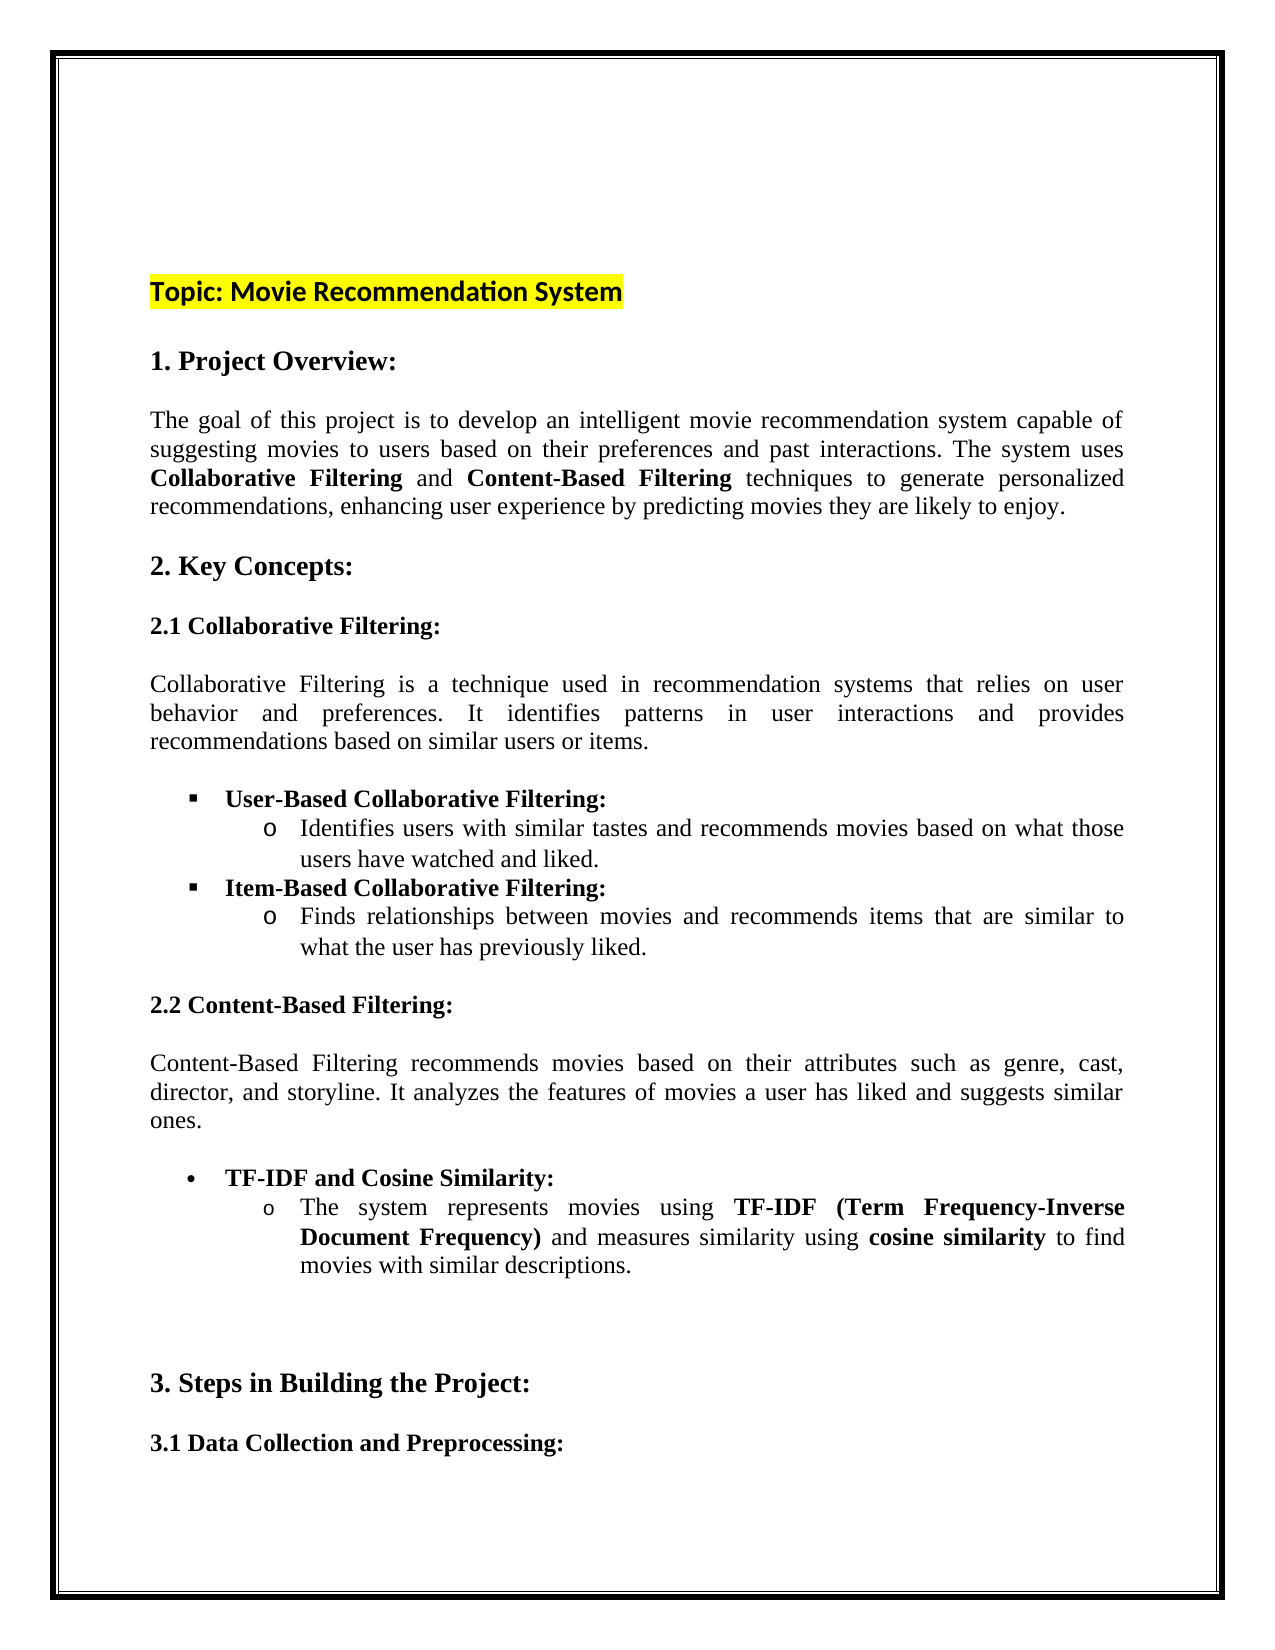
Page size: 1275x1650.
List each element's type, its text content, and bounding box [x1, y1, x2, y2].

text 2.1 Collaborative Filtering: [150, 611, 1125, 640]
list Identifies users with similar tastes and recommends movies based on what those users have watched and liked. [262, 813, 1125, 873]
list User-Based Collaborative Filtering: [187, 784, 1125, 813]
text Collaborative Filtering is a technique used in recommendation systems that relies on user behavior and preferences. It identifies patterns in user interactions and provides recommendations based on similar users or items. [150, 669, 1125, 755]
list The system represents movies using TF-IDF (Term Frequency-Inverse Document Frequency) and measures similarity using cosine similarity to find movies with similar descriptions. [262, 1192, 1125, 1279]
text 3.1 Data Collection and Preprocessing: [150, 1428, 1125, 1457]
text Topic: Movie Recommendation System [150, 273, 1125, 309]
text Content-Based Filtering recommends movies based on their attributes such as genre, cast, director, and storyline. It analyzes the features of movies a user has liked and suggests similar ones. [150, 1048, 1125, 1134]
list Finds relationships between movies and recommends items that are similar to what the user has previously liked. [262, 901, 1125, 961]
text 2. Key Concepts: [150, 549, 1125, 582]
list Item-Based Collaborative Filtering: [187, 873, 1125, 901]
list TF-IDF and Cosine Similarity: [187, 1163, 1125, 1192]
text The goal of this project is to develop an intelligent movie recommendation system capable of suggesting movies to users based on their preferences and past interactions. The system uses Collaborative Filtering and Content-Based Filtering techniques to generate personalized recommendations, enhancing user experience by predicting movies they are likely to enjoy. [150, 405, 1125, 520]
text 3. Steps in Building the Project: [150, 1366, 1125, 1399]
text 2.2 Content-Based Filtering: [150, 990, 1125, 1019]
text 1. Project Overview: [150, 344, 1125, 376]
